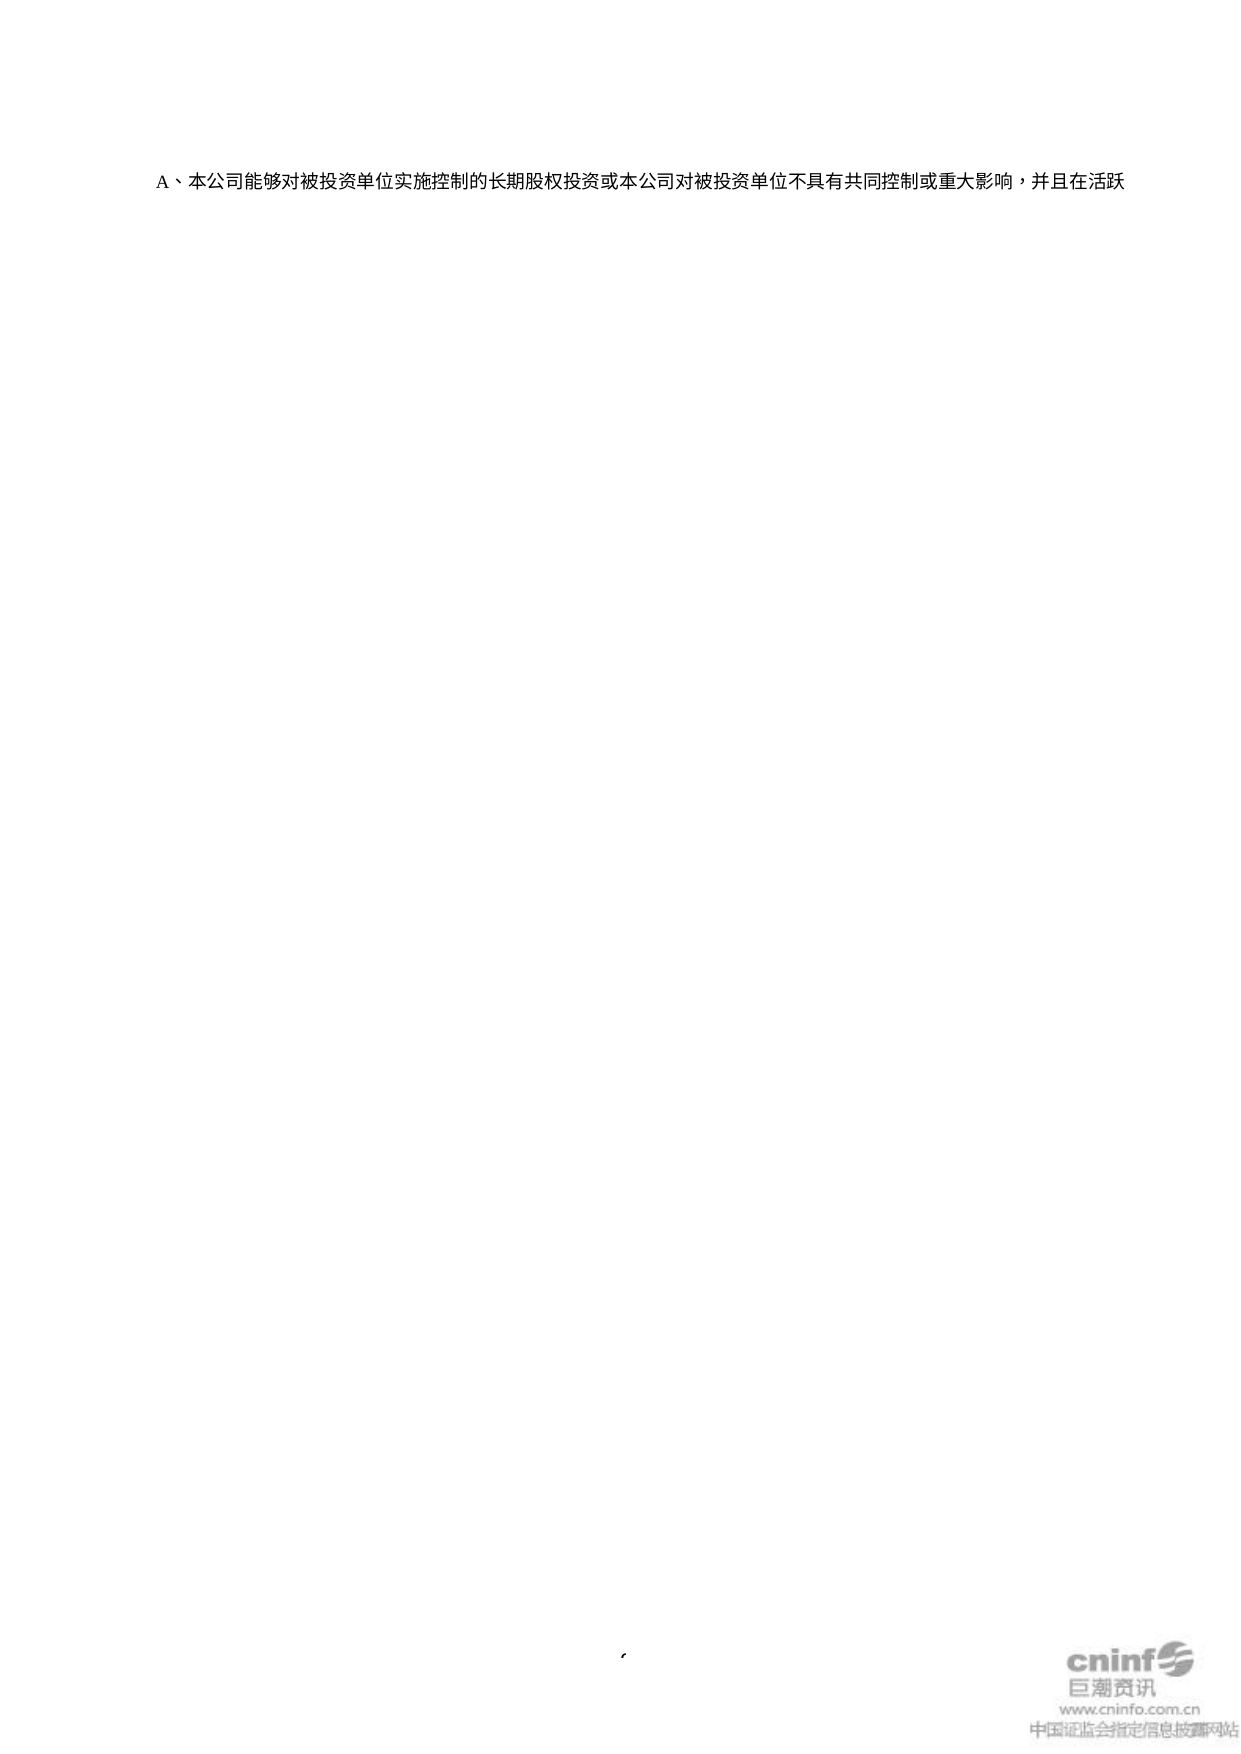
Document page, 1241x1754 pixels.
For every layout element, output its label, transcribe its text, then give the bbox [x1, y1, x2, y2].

picture [1029, 1633, 1241, 1754]
text A、本公司能够对被投资单位实施控制的长期股权投资或本公司对被投资单位不具有共同控制或重大影响，并且在活跃 [156, 169, 1197, 194]
